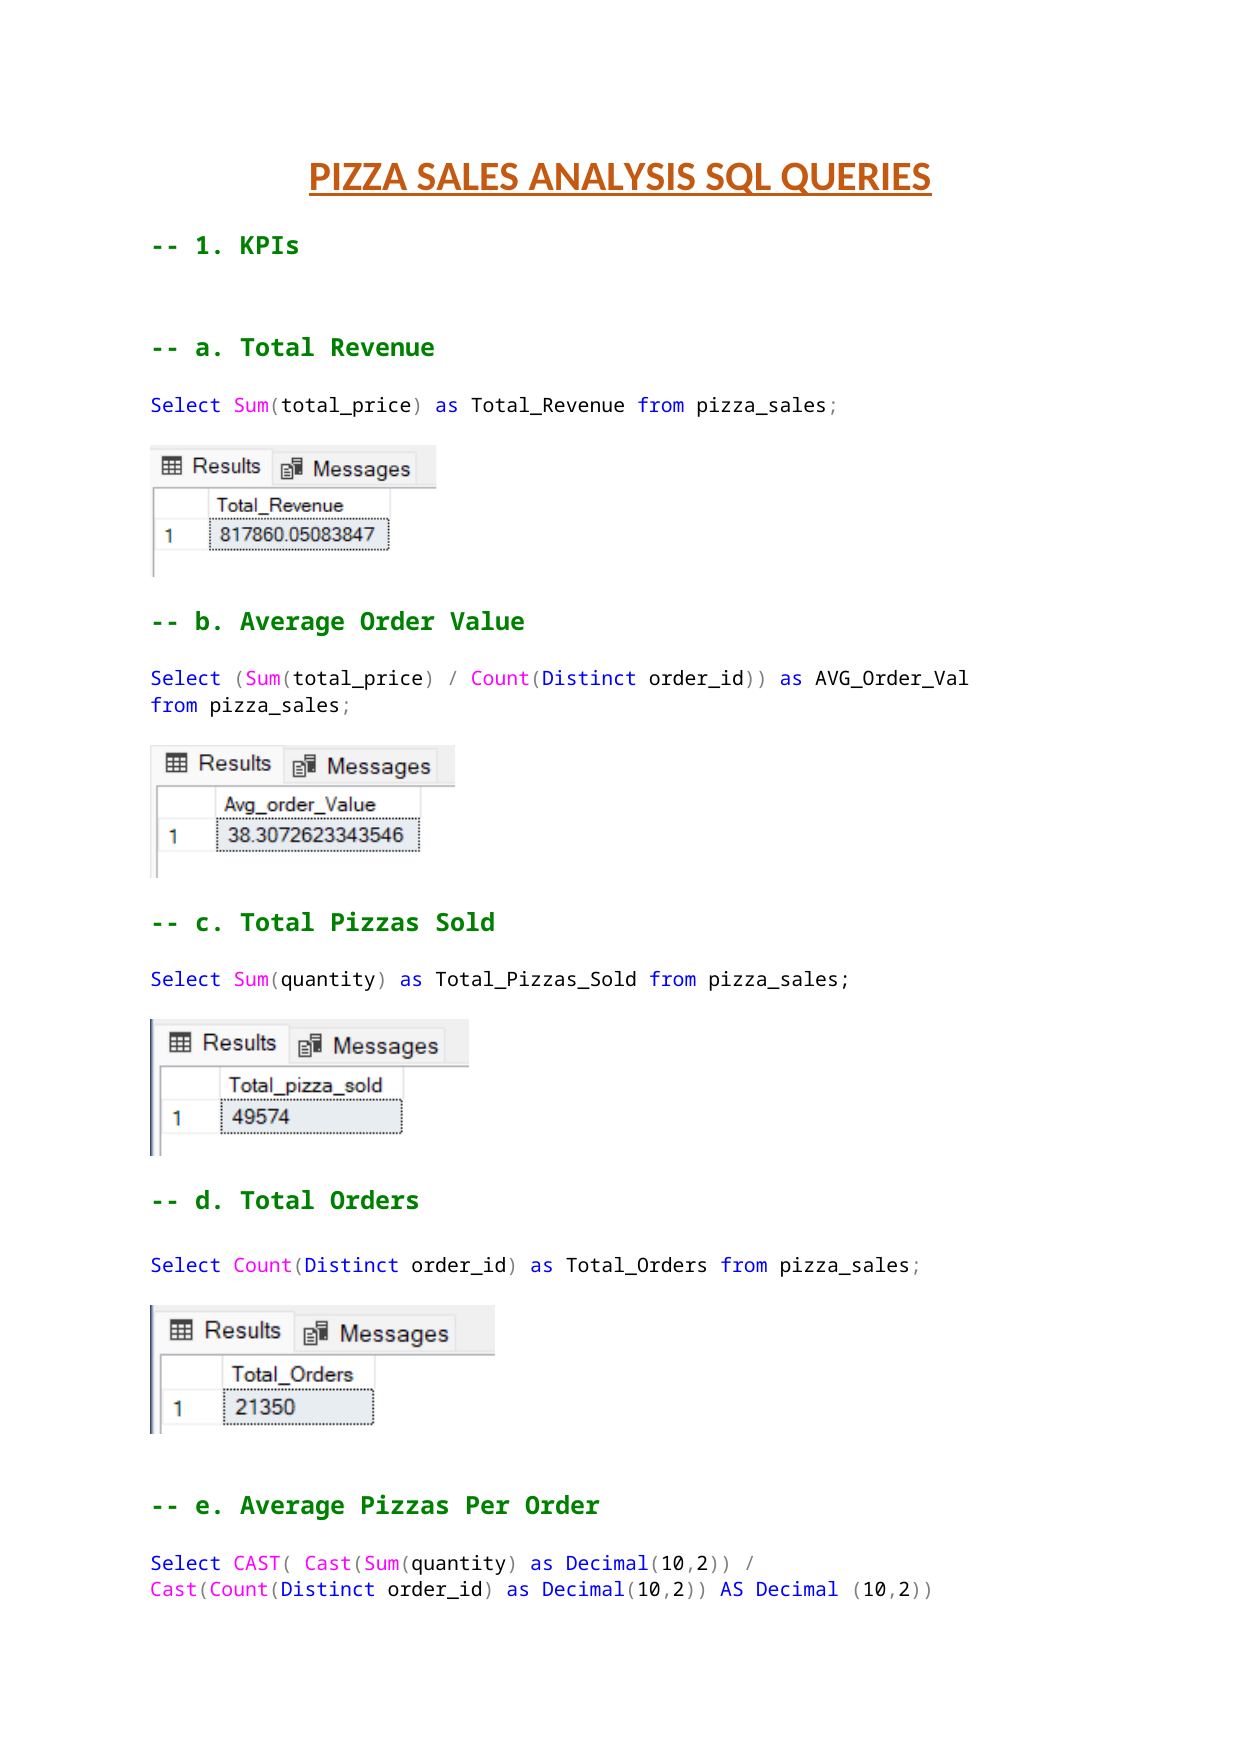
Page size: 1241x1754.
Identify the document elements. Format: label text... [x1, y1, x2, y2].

text -- 1. KPIs [150, 228, 1090, 262]
picture [150, 745, 456, 878]
text -- e. Average Pizzas Per Order [150, 1488, 1090, 1522]
picture [150, 445, 437, 577]
text PIZZA SALES ANALYSIS SQL QUERIES [150, 150, 1090, 201]
text -- b. Average Order Value [150, 603, 1090, 637]
text Select (Sum(total_price) / Count(Distinct order_id)) as AVG_Order_Val [150, 664, 1090, 691]
text -- d. Total Orders [150, 1183, 1090, 1217]
text Cast(Count(Distinct order_id) as Decimal(10,2)) AS Decimal (10,2)) [150, 1576, 1090, 1603]
text -- a. Total Revenue [150, 330, 1090, 364]
text -- c. Total Pizzas Sold [150, 905, 1090, 939]
text Select Sum(quantity) as Total_Pizzas_Sold from pizza_sales; [150, 966, 1090, 993]
text Select Sum(total_price) as Total_Revenue from pizza_sales; [150, 391, 1090, 418]
picture [150, 1305, 495, 1434]
text Select Count(Distinct order_id) as Total_Orders from pizza_sales; [150, 1251, 1090, 1278]
picture [150, 1019, 469, 1156]
text from pizza_sales; [150, 691, 1090, 718]
text Select CAST( Cast(Sum(quantity) as Decimal(10,2)) / [150, 1549, 1090, 1576]
